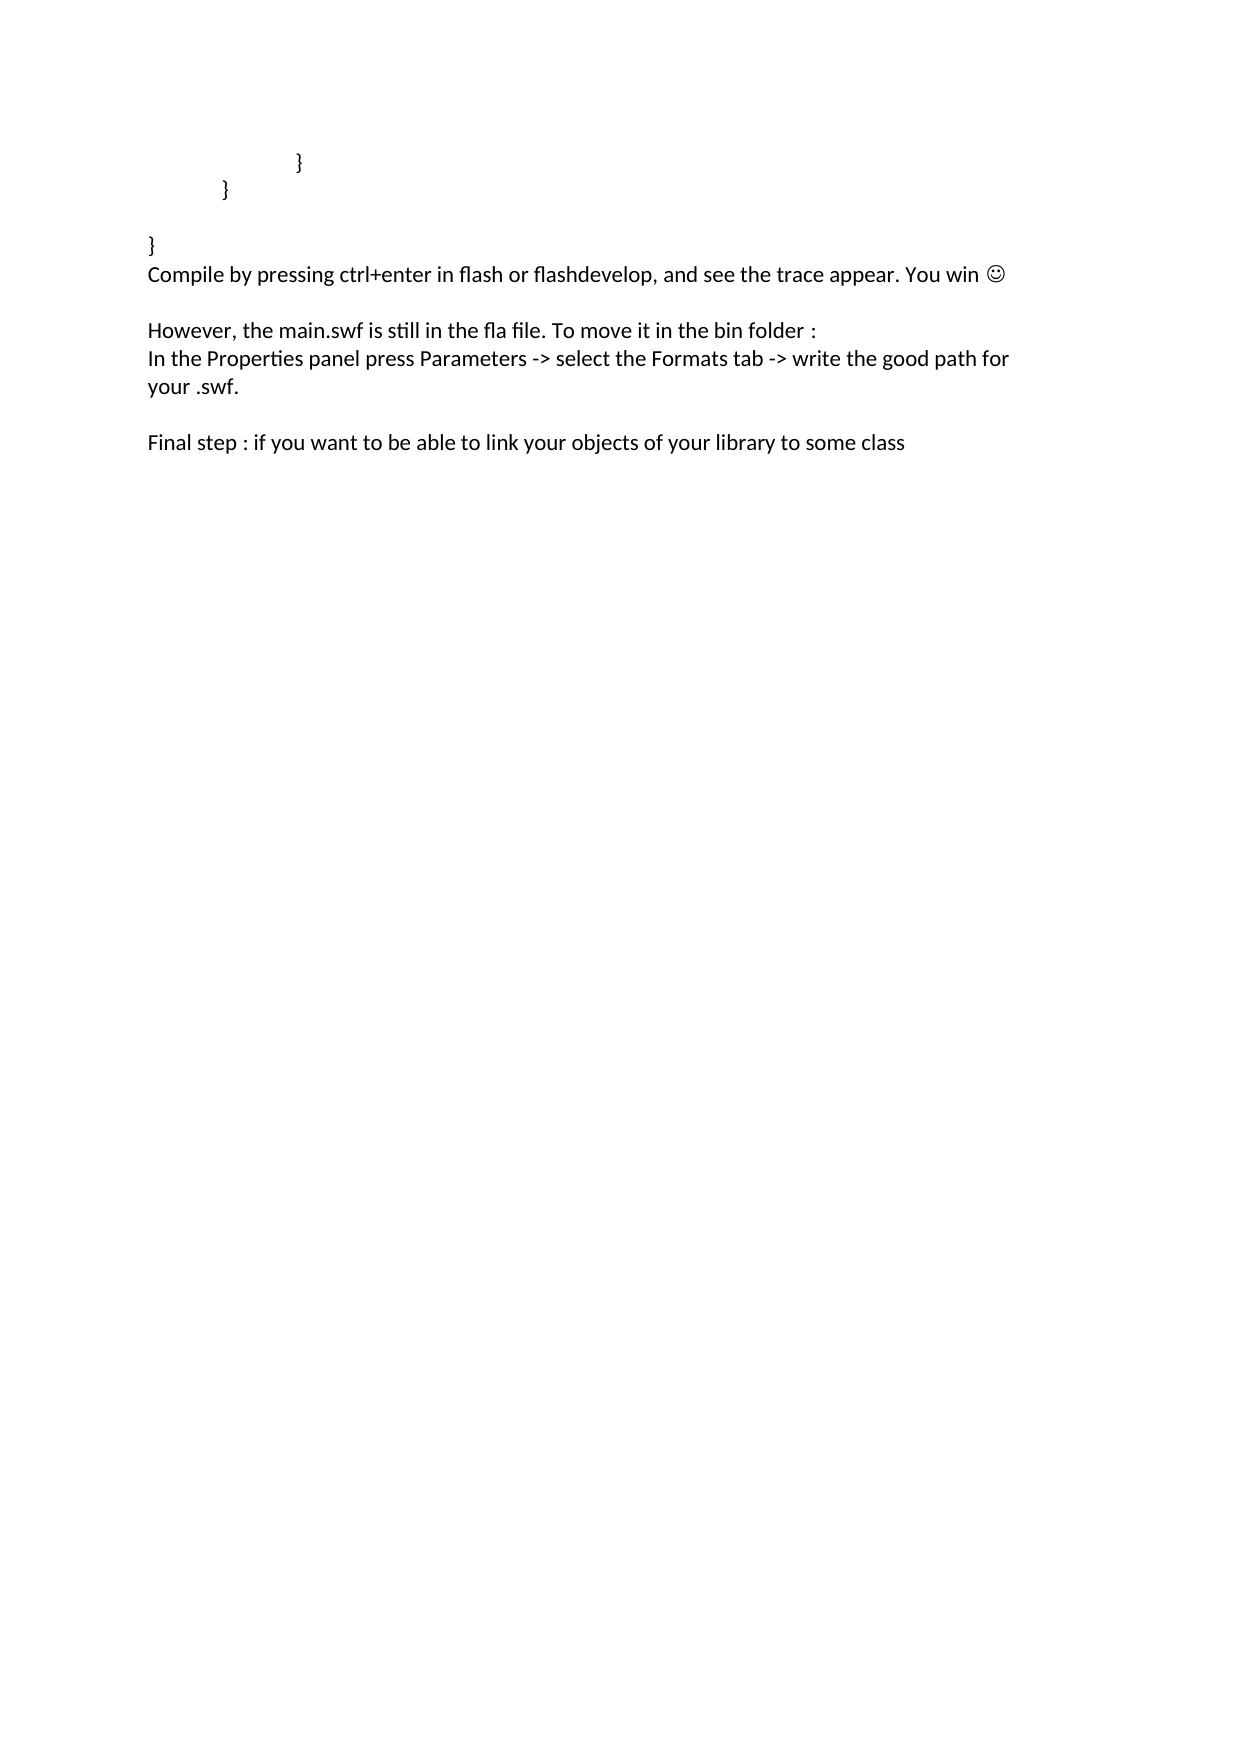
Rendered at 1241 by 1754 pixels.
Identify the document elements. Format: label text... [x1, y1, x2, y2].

text However, the main.swf is still in the fla file. To move it in the bin folder : [148, 316, 1093, 344]
text Compile by pressing ctrl+enter in flash or flashdevelop, and see the trace appear. You win [148, 260, 1093, 288]
text Final step : if you want to be able to link your objects of your library to some class [148, 428, 1093, 456]
text } [148, 232, 1093, 260]
text } [148, 148, 1093, 176]
text } [148, 176, 1093, 204]
text In the Properties panel press Parameters -> select the Formats tab -> write the good path for your .swf. [148, 344, 1093, 400]
